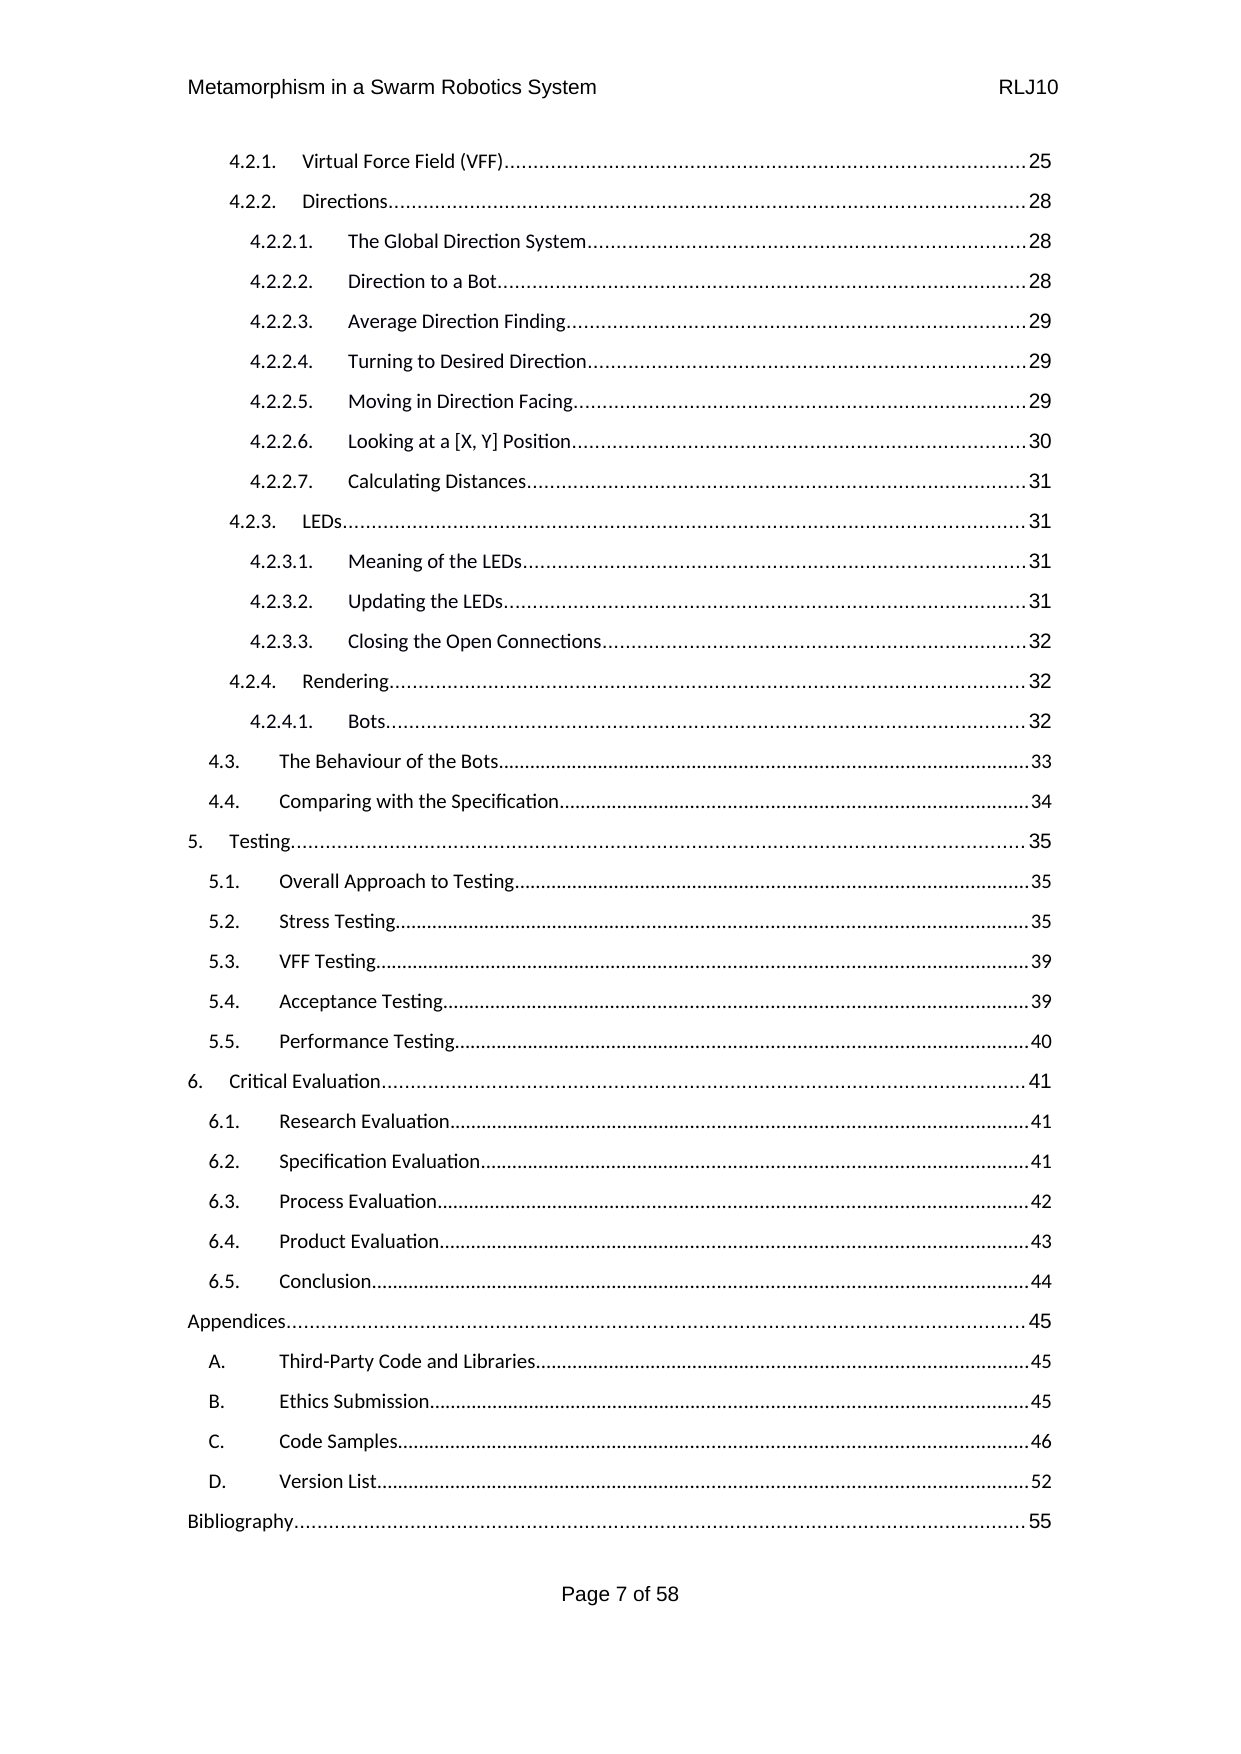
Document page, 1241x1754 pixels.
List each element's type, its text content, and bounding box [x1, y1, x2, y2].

text 4.2.2.7. Calculating Distances 31 [250, 469, 1053, 494]
text Appendices 45 [187, 1309, 1053, 1334]
text 4.2.4. Rendering 32 [229, 669, 1053, 694]
text 6.1. Research Evaluation 41 [208, 1109, 1053, 1134]
text 6.4. Product Evaluation 43 [208, 1229, 1053, 1254]
text 4.2.2.5. Moving in Direction Facing 29 [250, 389, 1053, 414]
text D. Version List 52 [208, 1468, 1053, 1494]
text 4.2.3.2. Updating the LEDs 31 [250, 589, 1053, 614]
text A. Third-Party Code and Libraries 45 [208, 1348, 1053, 1374]
text 5.1. Overall Approach to Testing 35 [208, 869, 1053, 894]
text 4.2.3.1. Meaning of the LEDs 31 [250, 549, 1053, 574]
text 5.2. Stress Testing 35 [208, 909, 1053, 934]
text 6.3. Process Evaluation 42 [208, 1189, 1053, 1214]
text 4.2.2.6. Looking at a [X, Y] Position 30 [250, 429, 1053, 454]
text 4.2.2.4. Turning to Desired Direction 29 [250, 349, 1053, 374]
text 4.2.2.3. Average Direction Finding 29 [250, 309, 1053, 334]
text 5.3. VFF Testing 39 [208, 949, 1053, 974]
text Bibliography 55 [187, 1508, 1053, 1533]
text 4.2.2.1. The Global Direction System 28 [250, 229, 1053, 254]
text 4.2.3.3. Closing the Open Connections 32 [250, 629, 1053, 654]
text B. Ethics Submission 45 [208, 1388, 1053, 1414]
text 4.4. Comparing with the Specification 34 [208, 789, 1053, 814]
text 5.5. Performance Testing 40 [208, 1029, 1053, 1054]
text 6. Critical Evaluation 41 [187, 1069, 1053, 1094]
text 4.2.2.2. Direction to a Bot 28 [250, 269, 1053, 294]
text 4.2.2. Directions 28 [229, 189, 1053, 214]
text 6.5. Conclusion 44 [208, 1269, 1053, 1294]
text 4.3. The Behaviour of the Bots 33 [208, 749, 1053, 774]
text 5. Testing 35 [187, 829, 1053, 854]
text 4.2.3. LEDs 31 [229, 509, 1053, 534]
text 4.2.1. Virtual Force Field (VFF) 25 [229, 149, 1053, 174]
text C. Code Samples 46 [208, 1428, 1053, 1454]
text 5.4. Acceptance Testing 39 [208, 989, 1053, 1014]
text 4.2.4.1. Bots 32 [250, 709, 1053, 734]
text 6.2. Specification Evaluation 41 [208, 1149, 1053, 1174]
